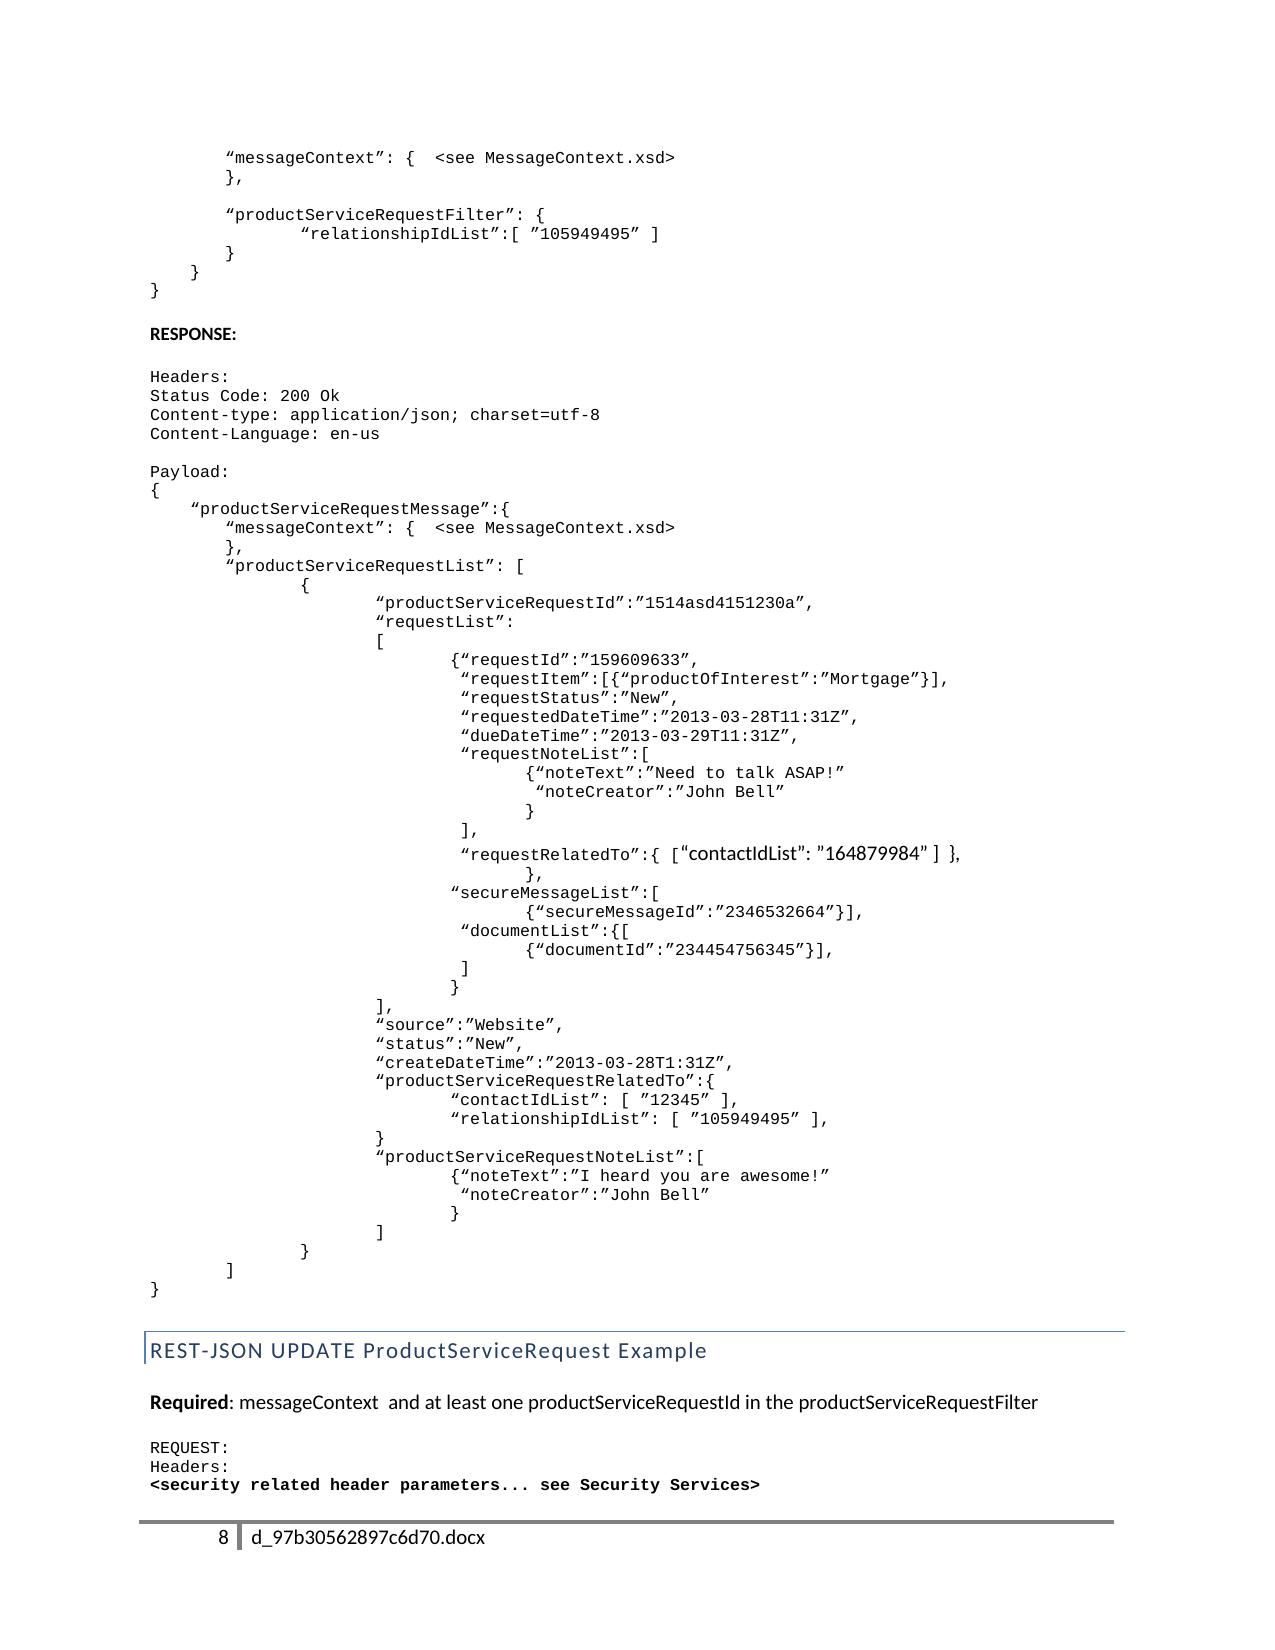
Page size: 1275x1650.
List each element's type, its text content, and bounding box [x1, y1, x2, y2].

text “productServiceRequestNoteList”:[ [150, 1148, 1125, 1167]
text ] [150, 960, 1125, 979]
text { [150, 482, 1125, 501]
text “productServiceRequestFilter”: { [150, 207, 1125, 225]
text “noteCreator”:”John Bell” [150, 784, 1125, 802]
text ], [300, 998, 1125, 1016]
text “source”:”Website”, [150, 1016, 1125, 1035]
text } [150, 802, 1125, 821]
text {“noteText”:”Need to talk ASAP!” [150, 765, 1125, 784]
text “productServiceRequestMessage”:{ [150, 501, 1125, 520]
text [ [300, 633, 1125, 652]
text “createDateTime”:”2013-03-28T1:31Z”, [150, 1054, 1125, 1073]
text “requestStatus”:”New”, [150, 689, 1125, 708]
text ], [150, 821, 1125, 840]
text “secureMessageList”:[ [375, 884, 1125, 903]
text “messageContext”: { <see MessageContext.xsd> [150, 520, 1125, 538]
text Headers: [150, 1458, 1125, 1477]
text “productServiceRequestRelatedTo”:{ [150, 1073, 1125, 1092]
text }, [150, 866, 1125, 884]
text “messageContext”: { <see MessageContext.xsd> [150, 150, 1125, 169]
text “productServiceRequestId”:”1514asd4151230a”, [300, 595, 1125, 614]
text Payload: [150, 463, 1125, 482]
text Status Code: 200 Ok [150, 388, 1125, 407]
text {“documentId”:”234454756345”}], [150, 941, 1125, 960]
text } [150, 1243, 1125, 1262]
text } [150, 1280, 1125, 1299]
text } [300, 1129, 1125, 1148]
text } [150, 263, 1125, 282]
text } [150, 979, 1125, 998]
text RESPONSE: [150, 322, 1125, 344]
text “status”:”New”, [150, 1035, 1125, 1054]
text Headers: [150, 369, 1125, 388]
text “noteCreator”:”John Bell” [150, 1186, 1125, 1205]
text ] [150, 1224, 1125, 1243]
text “contactIdList”: [ ”12345” ], [150, 1092, 1125, 1111]
text }, [150, 169, 1125, 188]
text Content-type: application/json; charset=utf-8 [150, 407, 1125, 425]
subtitle REST-JSON UPDATE ProductServiceRequest Example [146, 1332, 1125, 1364]
text }, [150, 538, 1125, 557]
text “relationshipIdList”: [ ”105949495” ], [300, 1111, 1125, 1129]
text “requestRelatedTo”:{ [“contactIdList”: ”164879984” ] }, [150, 840, 1125, 866]
text } [150, 1205, 1125, 1224]
text Required: messageContext and at least one productServiceRequestId in the productServiceRequestFilter [150, 1389, 1125, 1415]
text } [150, 244, 1125, 263]
text “documentList”:{[ [150, 922, 1125, 941]
text <security related header parameters... see Security Services> [150, 1477, 1125, 1496]
text “requestedDateTime”:”2013-03-28T11:31Z”, [150, 708, 1125, 727]
text {“noteText”:”I heard you are awesome!” [150, 1167, 1125, 1186]
text Content-Language: en-us [150, 425, 1125, 444]
text “requestItem”:[{“productOfInterest”:”Mortgage”}], [150, 671, 1125, 689]
text { [150, 576, 1125, 595]
text {“requestId”:”159609633”, [150, 652, 1125, 671]
text REQUEST: [150, 1439, 1125, 1458]
text ] [150, 1262, 1125, 1280]
text } [150, 282, 1125, 301]
text “requestNoteList”:[ [150, 746, 1125, 765]
text “requestList”: [300, 614, 1125, 633]
text “productServiceRequestList”: [ [150, 557, 1125, 576]
text “dueDateTime”:”2013-03-29T11:31Z”, [150, 727, 1125, 746]
text “relationshipIdList”:[ ”105949495” ] [150, 225, 1125, 244]
text {“secureMessageId”:”2346532664”}], [150, 903, 1125, 922]
